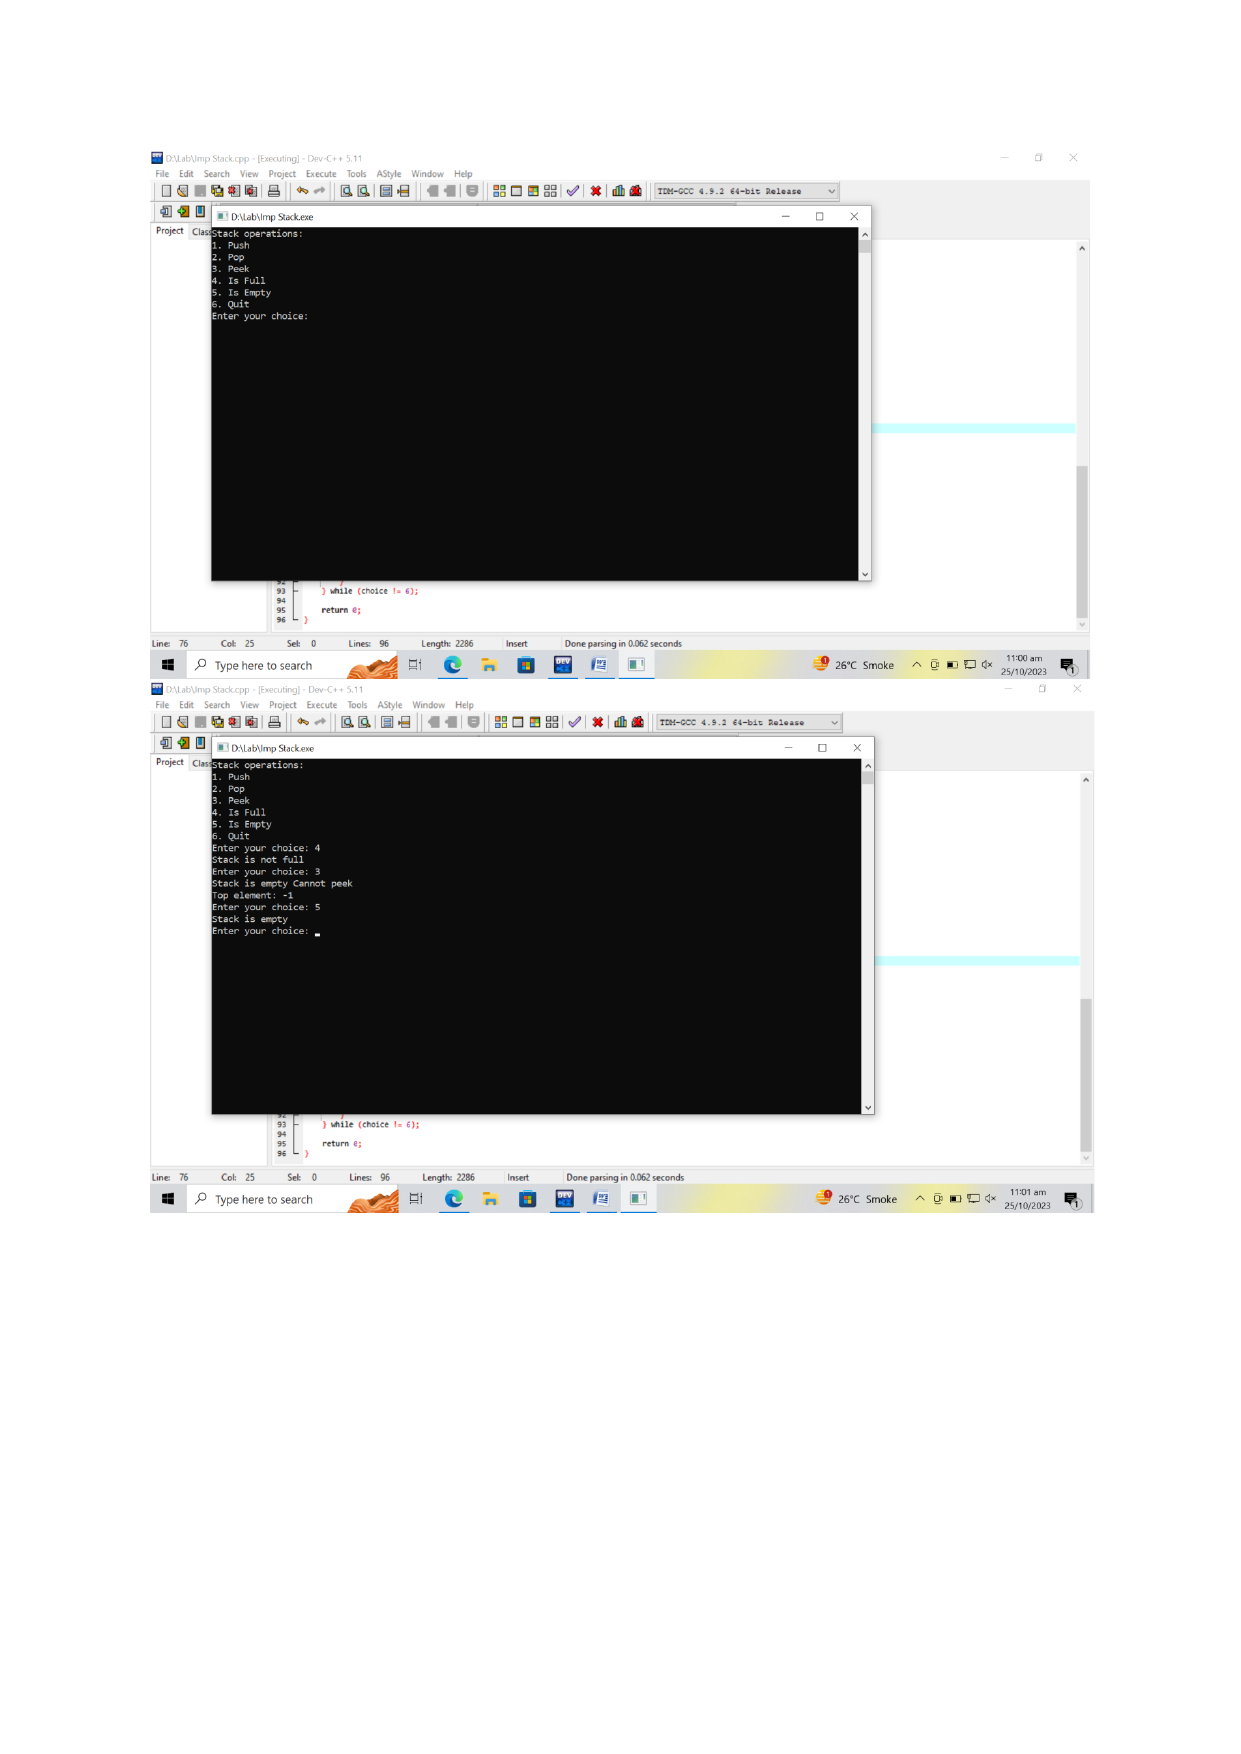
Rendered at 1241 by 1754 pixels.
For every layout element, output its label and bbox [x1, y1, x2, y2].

picture [150, 681, 1095, 1213]
picture [150, 150, 1091, 679]
